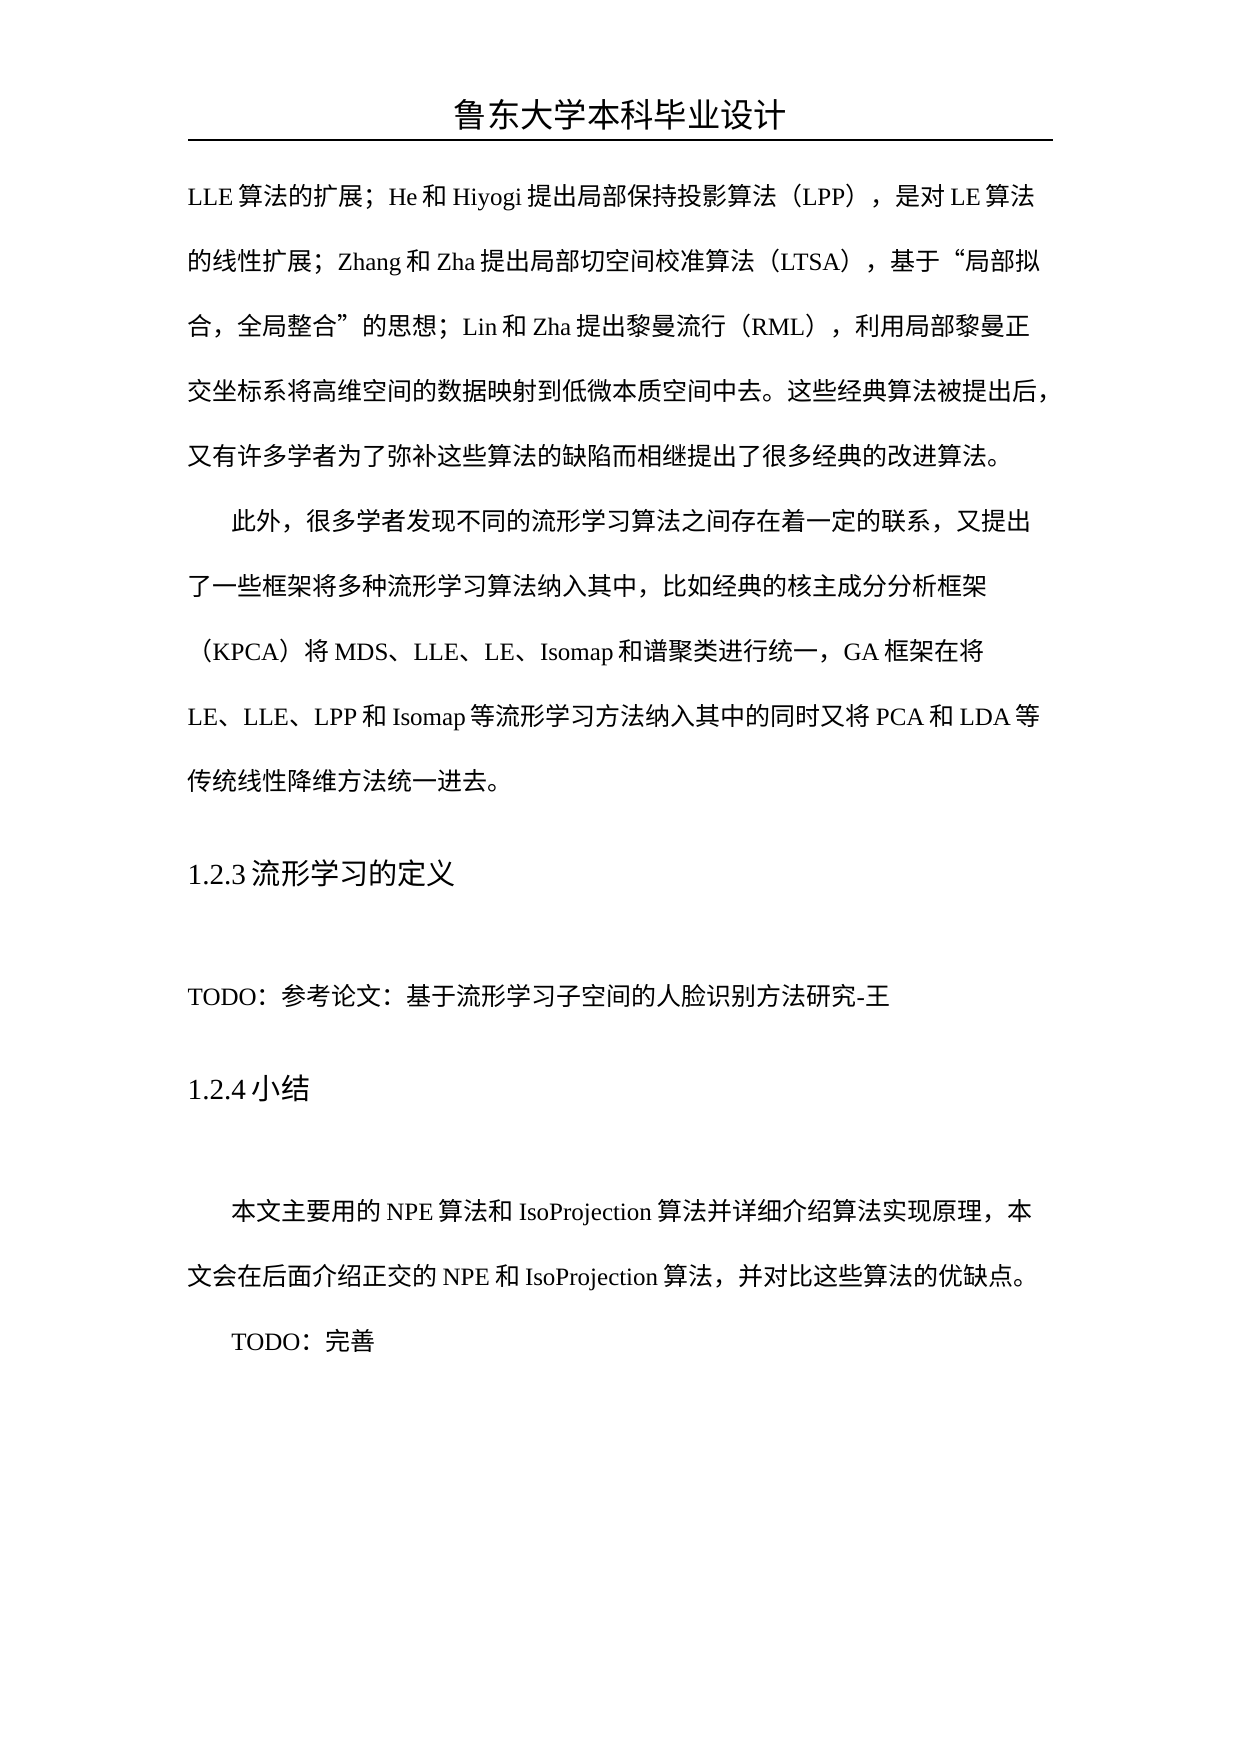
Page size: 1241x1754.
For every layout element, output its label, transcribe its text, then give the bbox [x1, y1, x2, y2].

text TODO：参考论文：基于流形学习子空间的人脸识别方法研究-王 [187, 962, 1053, 1027]
text 此外，很多学者发现不同的流形学习算法之间存在着一定的联系，又提出了一些框架将多种流形学习算法纳入其中，比如经典的核主成分分析框架（KPCA）将MDS、LLE、LE、Isomap和谱聚类进行统一，GA框架在将LE、LLE、LPP和Isomap等流形学习方法纳入其中的同时又将PCA和LDA等传统线性降维方法统一进去。 [187, 487, 1053, 812]
subtitle 1.2.3流形学习的定义 [187, 839, 1053, 904]
text 本文主要用的NPE算法和IsoProjection算法并详细介绍算法实现原理，本文会在后面介绍正交的NPE和IsoProjection算法，并对比这些算法的优缺点。 [187, 1177, 1053, 1307]
subtitle 1.2.4小结 [187, 1054, 1053, 1119]
text TODO：完善 [187, 1307, 1053, 1372]
